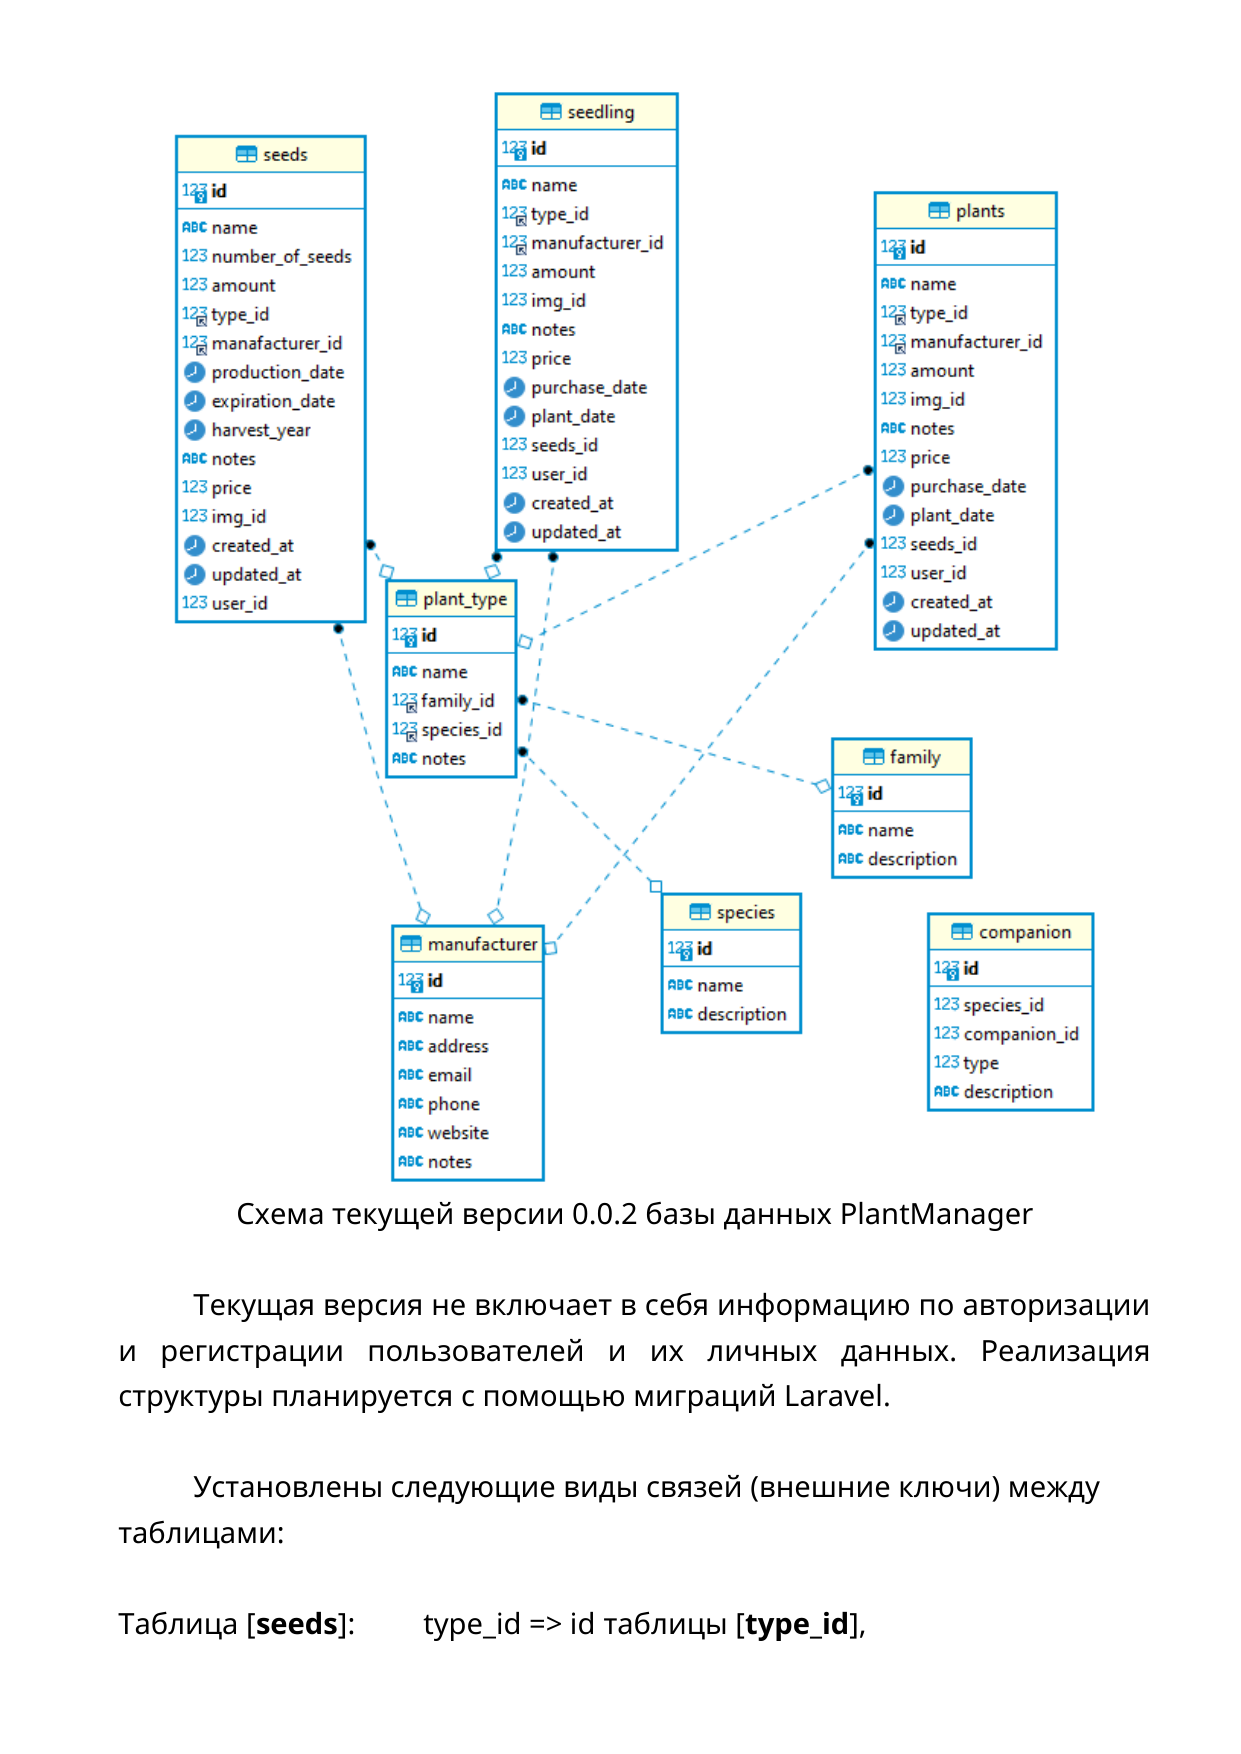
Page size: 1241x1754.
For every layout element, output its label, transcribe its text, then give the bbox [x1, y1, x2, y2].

text Таблица [seeds]: type_id => id таблицы [type_id], [118, 1603, 1152, 1643]
text Текущая версия не включает в себя информацию по авторизации и регистрации пользователей и их личных данных. Реализация структуры планируется с помощью миграций Laravel. [118, 1284, 1152, 1415]
text Схема текущей версии 0.0.2 базы данных PlantManager [118, 1193, 1152, 1233]
text Установлены следующие виды связей (внешние ключи) между таблицами: [118, 1467, 1152, 1552]
picture [157, 88, 1113, 1188]
